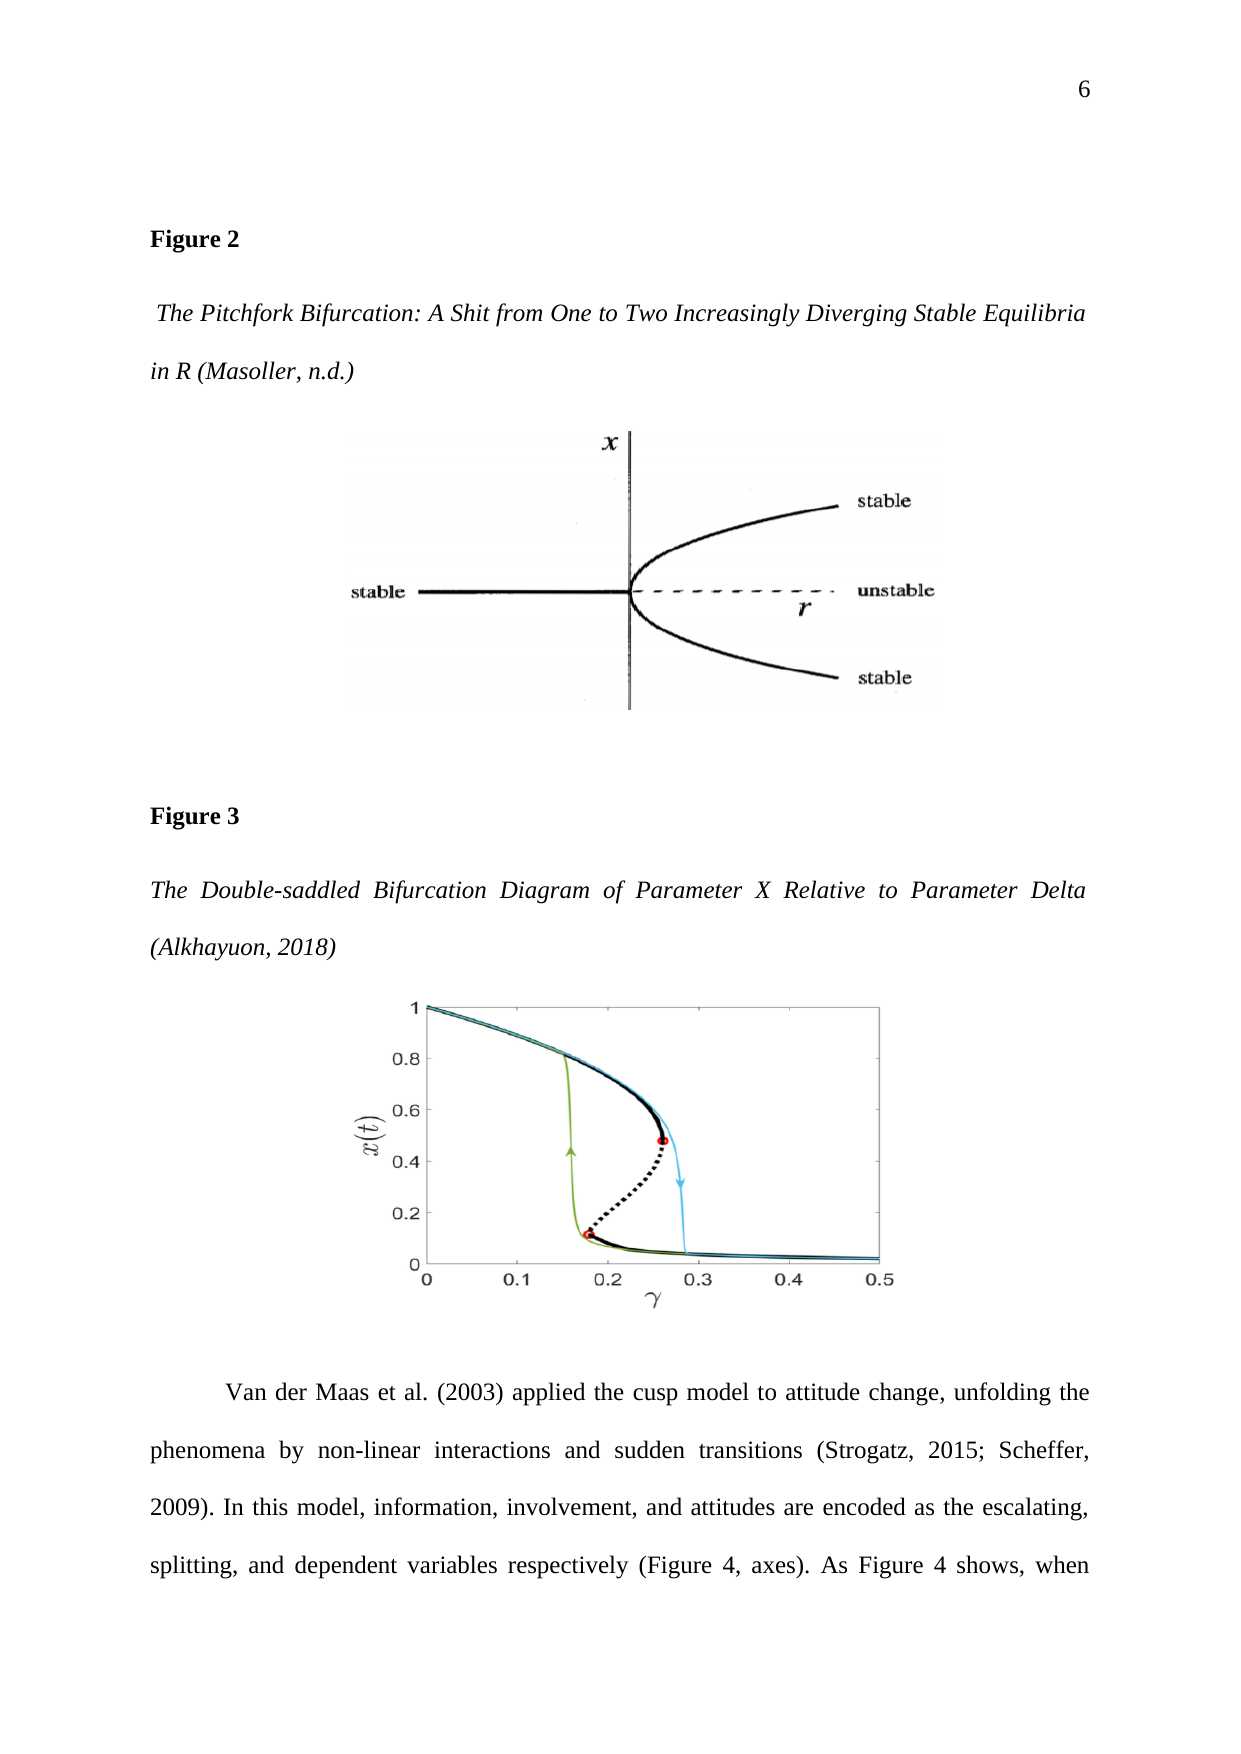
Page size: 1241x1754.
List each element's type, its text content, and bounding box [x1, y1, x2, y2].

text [150, 1377, 1090, 1579]
text The Pitchfork Bifurcation: A Shit from One to Two Increasingly Diverging Stable Equilibria in R (Masoller, n.d.) [150, 298, 1090, 384]
picture [338, 979, 902, 1311]
text The Double-saddled Bifurcation Diagram of Parameter X Relative to Parameter Delta (Alkhayuon, 2018) [150, 875, 1090, 961]
picture [344, 431, 938, 710]
text Figure 3 [150, 801, 1090, 829]
text Figure 2 [150, 224, 1090, 253]
